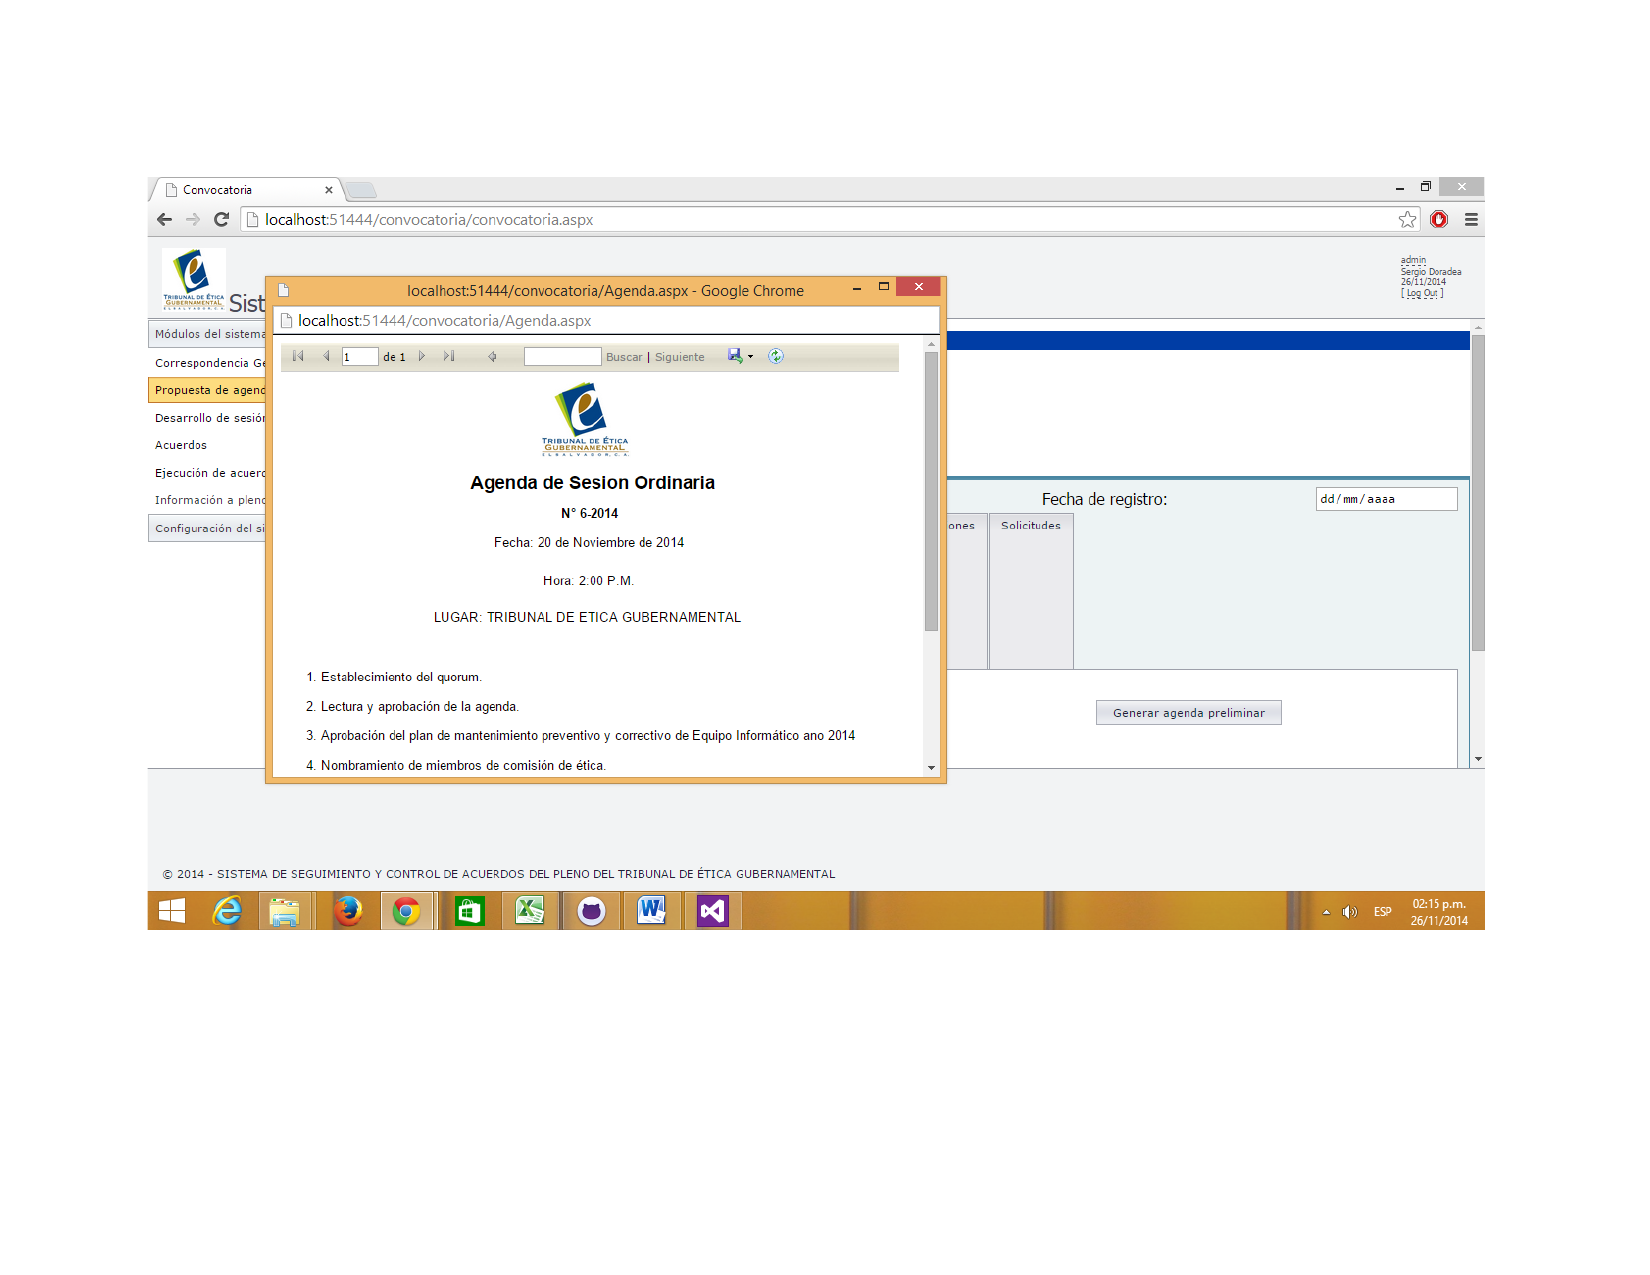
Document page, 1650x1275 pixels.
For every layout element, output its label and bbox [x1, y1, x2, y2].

picture [147, 177, 1485, 930]
